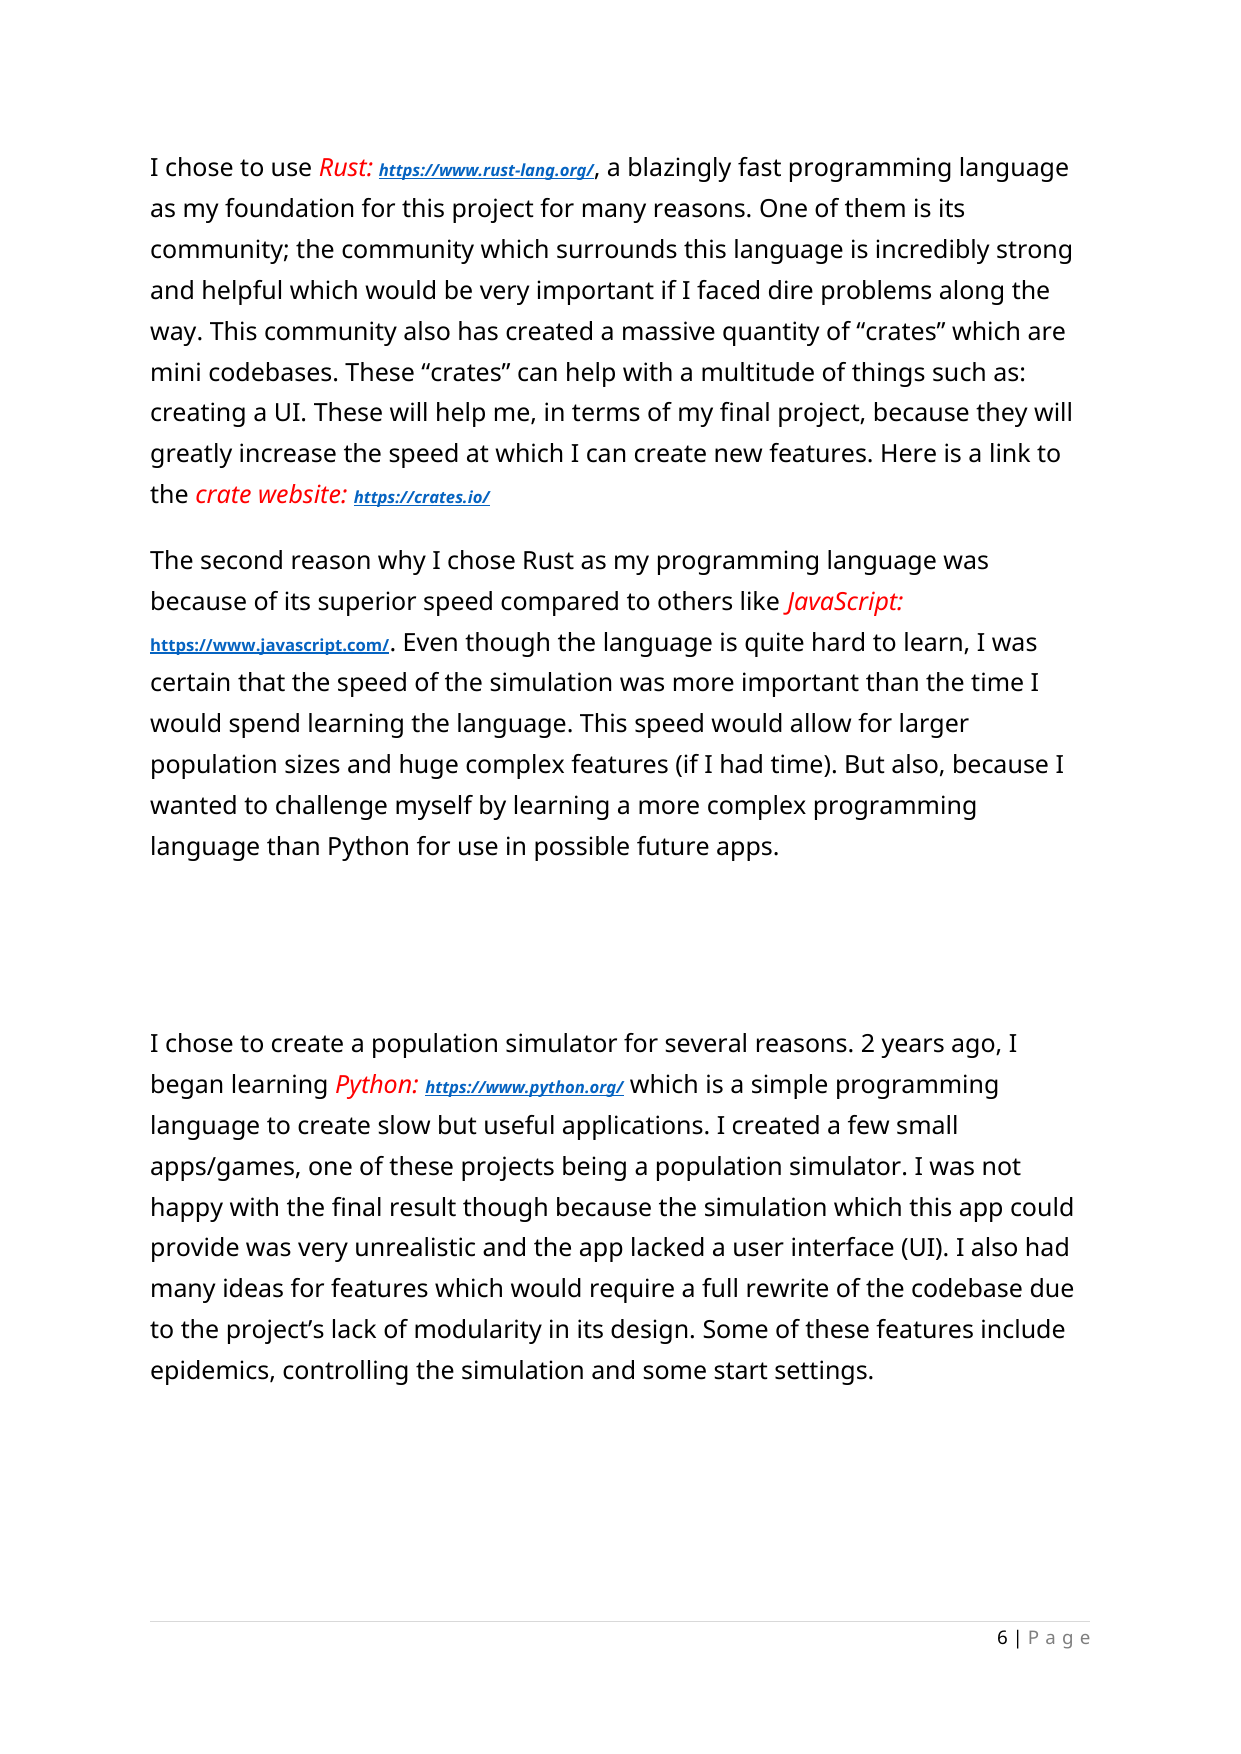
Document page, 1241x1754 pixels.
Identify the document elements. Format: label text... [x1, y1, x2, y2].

text I chose to create a population simulator for several reasons. 2 years ago, I began learning Python: https://www.python.org/ which is a simple programming language to create slow but useful applications. I created a few small apps/games, one of these projects being a population simulator. I was not happy with the final result though because the simulation which this app could provide was very unrealistic and the app lacked a user interface (UI). I also had many ideas for features which would require a full rewrite of the codebase due to the project’s lack of modularity in its design. Some of these features include epidemics, controlling the simulation and some start settings. [150, 1026, 1090, 1387]
text I chose to use Rust: https://www.rust-lang.org/, a blazingly fast programming language as my foundation for this project for many reasons. One of them is its community; the community which surrounds this language is incredibly strong and helpful which would be very important if I faced dire problems along the way. This community also has created a massive quantity of “crates” which are mini codebases. These “crates” can help with a multitude of things such as: creating a UI. These will help me, in terms of my final project, because they will greatly increase the speed at which I can create new features. Here is a link to the crate website: https://crates.io/ [150, 150, 1090, 511]
text The second reason why I chose Rust as my programming language was because of its superior speed compared to others like JavaScript: https://www.javascript.com/. Even though the language is quite hard to learn, I was certain that the speed of the simulation was more important than the time I would spend learning the language. This speed would allow for larger population sizes and huge complex features (if I had time). But also, because I wanted to challenge myself by learning a more complex programming language than Python for use in possible future apps. [150, 542, 1090, 862]
